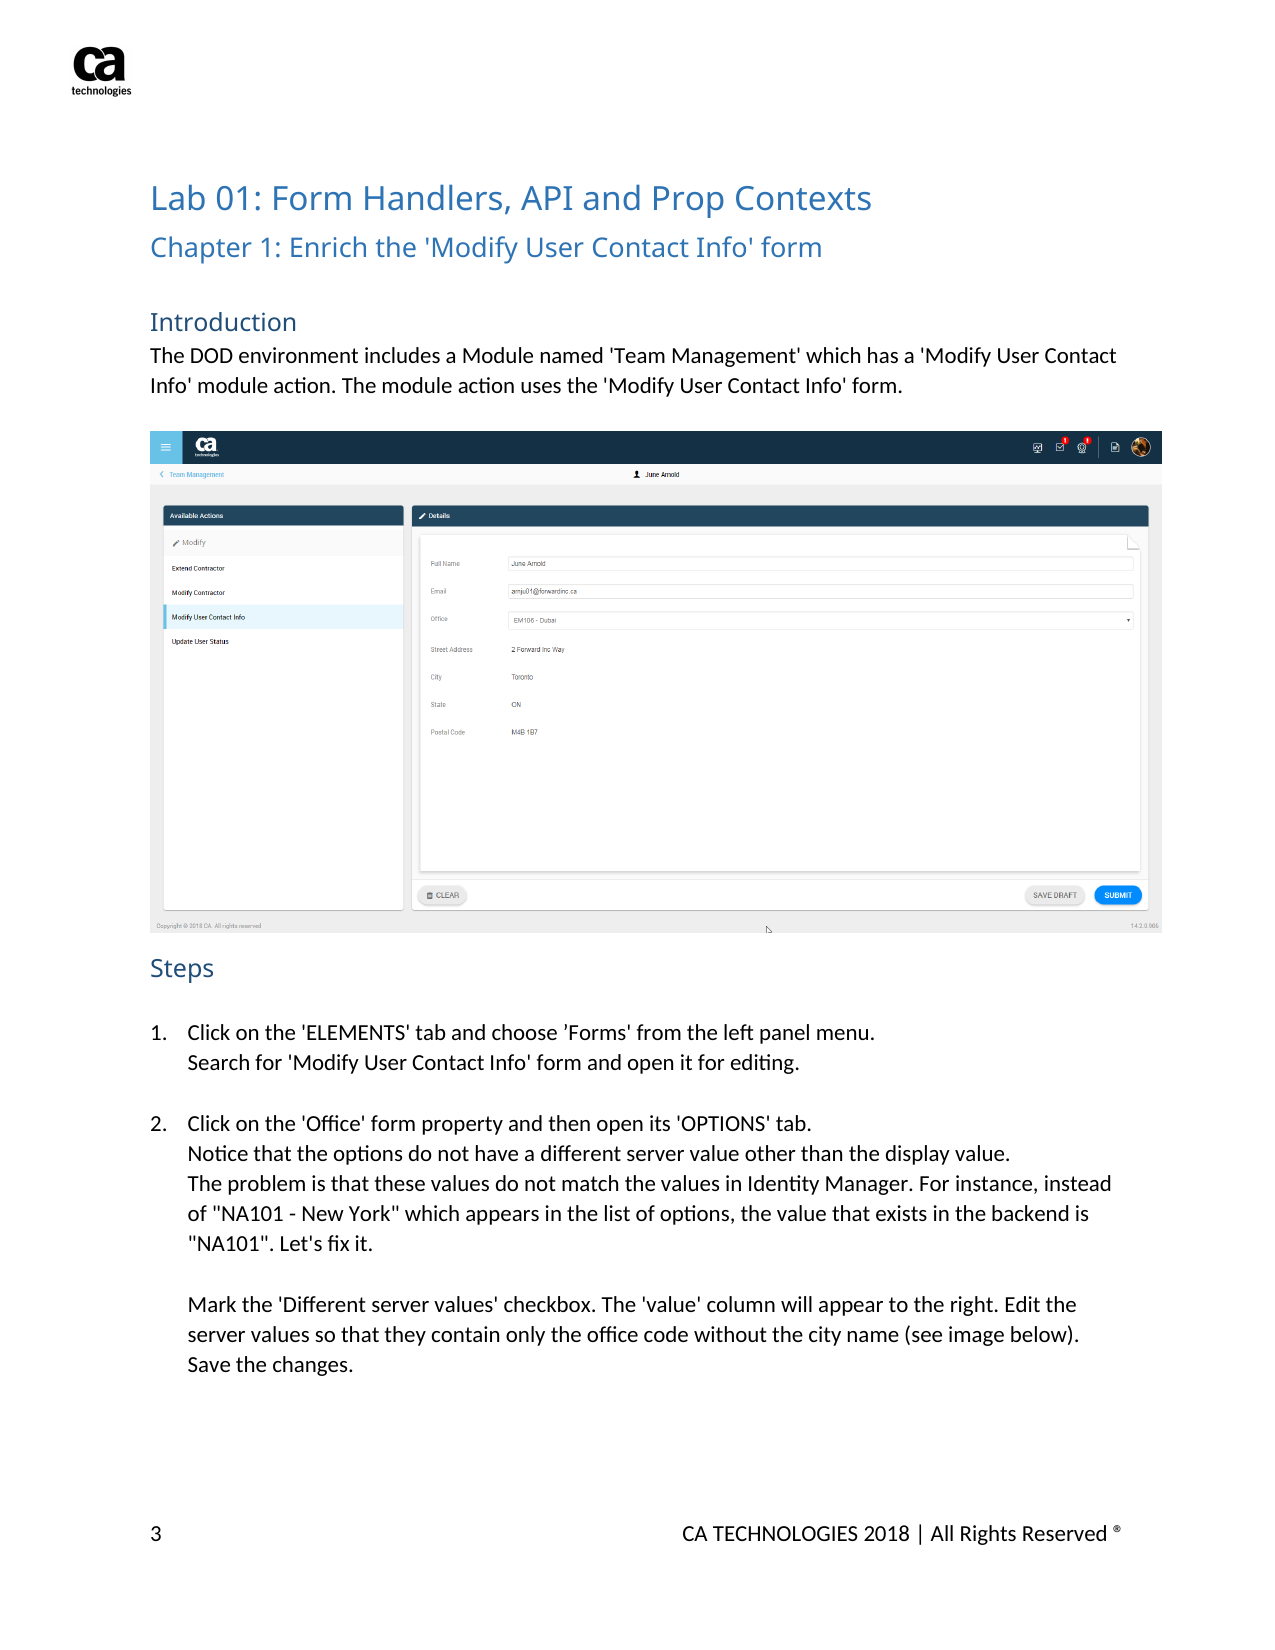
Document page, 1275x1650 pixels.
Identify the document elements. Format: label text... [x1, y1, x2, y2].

subtitle Chapter 1: Enrich the 'Modify User Contact Info' form Introduction [150, 228, 1125, 338]
picture [150, 431, 1162, 933]
list Click on the 'Office' form property and then open its 'OPTIONS' tab. Notice that the options do not have a different server value other than the display value. The problem is that these values do not match the values in Identity Manager. For instance, instead of "NA101 - New York" which appears in the list of options, the value that exists in the backend is "NA101". Let's fix it. Mark the 'Different server values' checkbox. The 'value' column will appear to the right. Edit the server values so that they contain only the office code without the city name (see image below). [150, 1109, 1125, 1348]
picture [69, 46, 133, 99]
list Save the changes. [187, 1350, 1125, 1409]
text The DOD environment includes a Module named 'Team Management' which has a 'Modify User Contact Info' module action. The module action uses the 'Modify User Contact Info' form. [150, 341, 1125, 431]
subtitle Steps [150, 951, 1125, 985]
subtitle Lab 01: Form Handlers, API and Prop Contexts [150, 175, 1125, 220]
list Click on the 'ELEMENTS' tab and choose ’Forms' from the left panel menu. [150, 1018, 1125, 1046]
list Search for 'Modify User Contact Info' form and open it for editing. [187, 1048, 1125, 1076]
